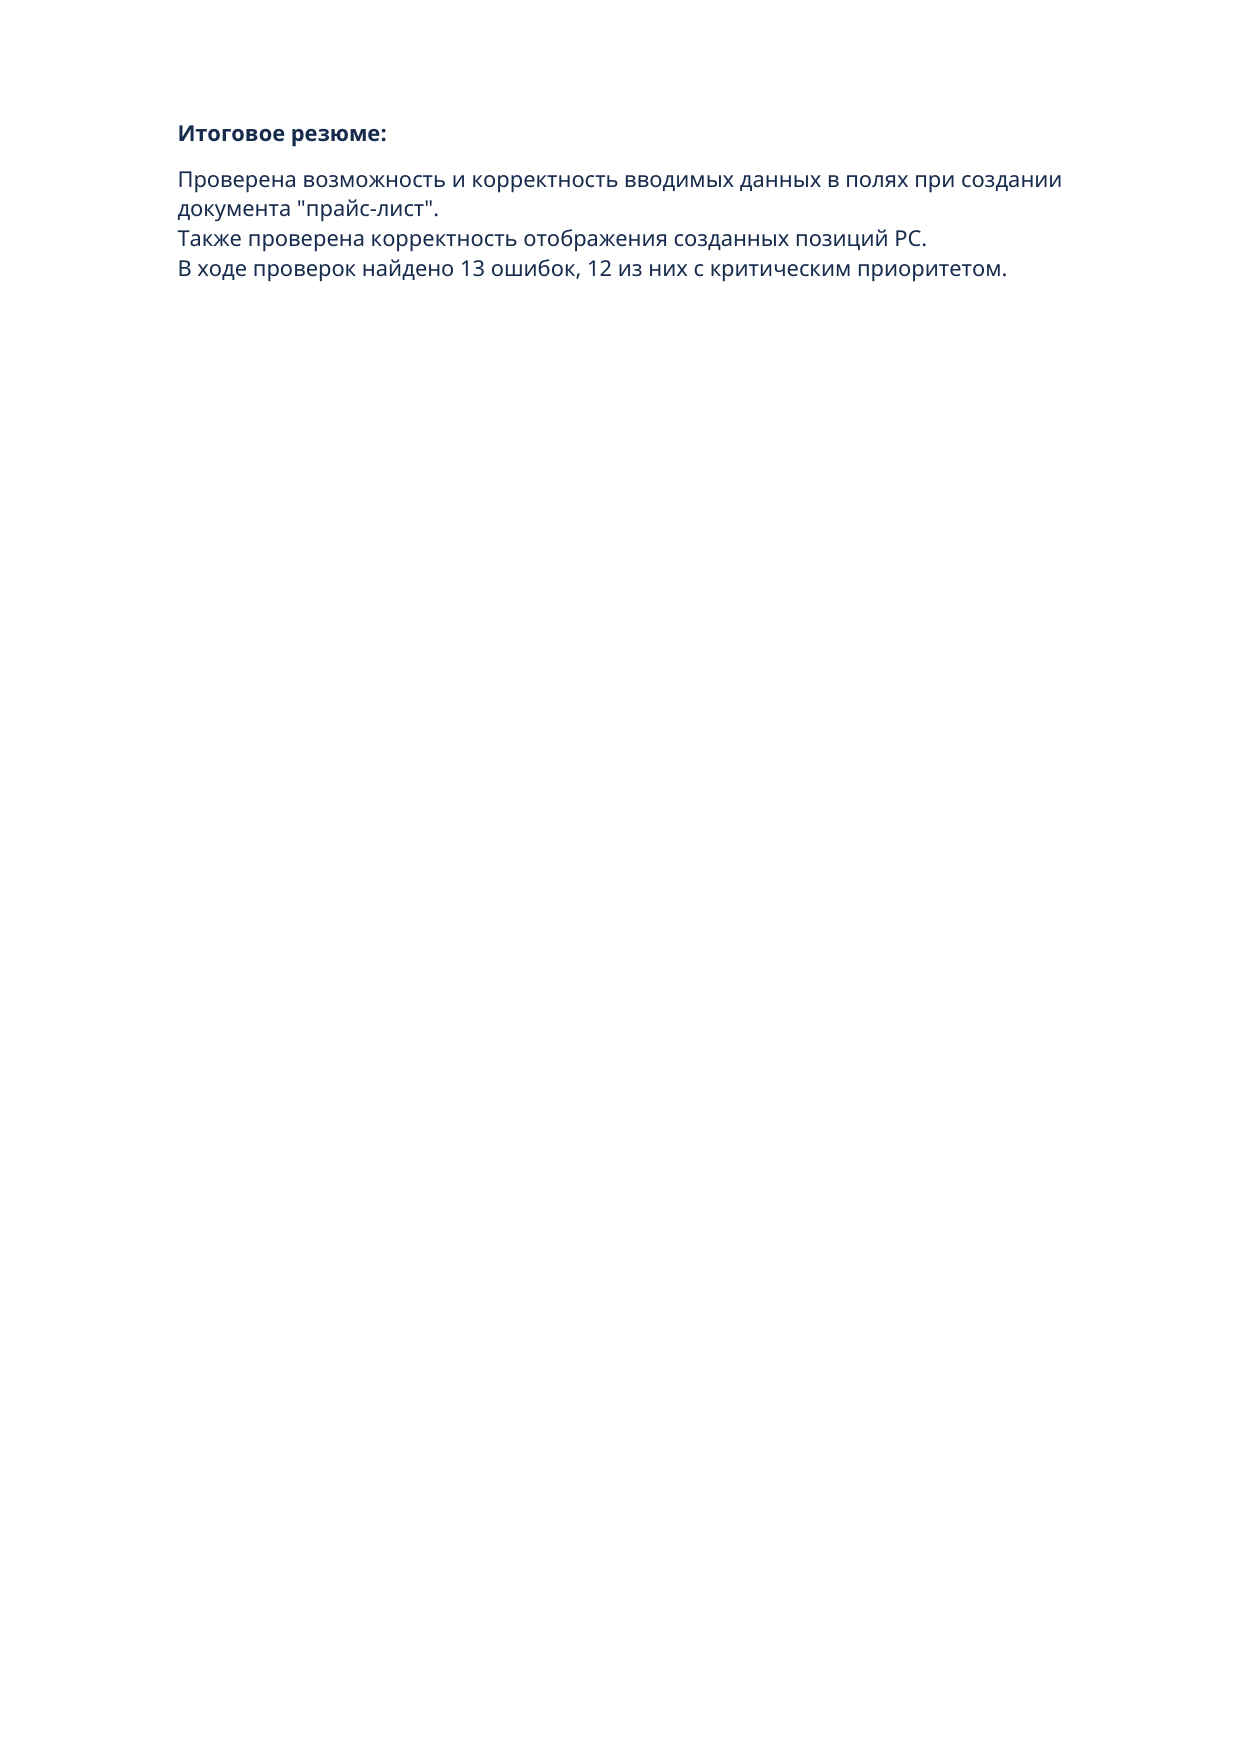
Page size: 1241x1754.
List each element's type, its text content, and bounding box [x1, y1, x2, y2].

text Проверена возможность и корректность вводимых данных в полях при создании документа "прайс-лист". Также проверена корректность отображения созданных позиций РС. В ходе проверок найдено 13 ошибок, 12 из них с критическим приоритетом. [177, 163, 1152, 283]
text Итоговое резюме: [177, 118, 1152, 148]
